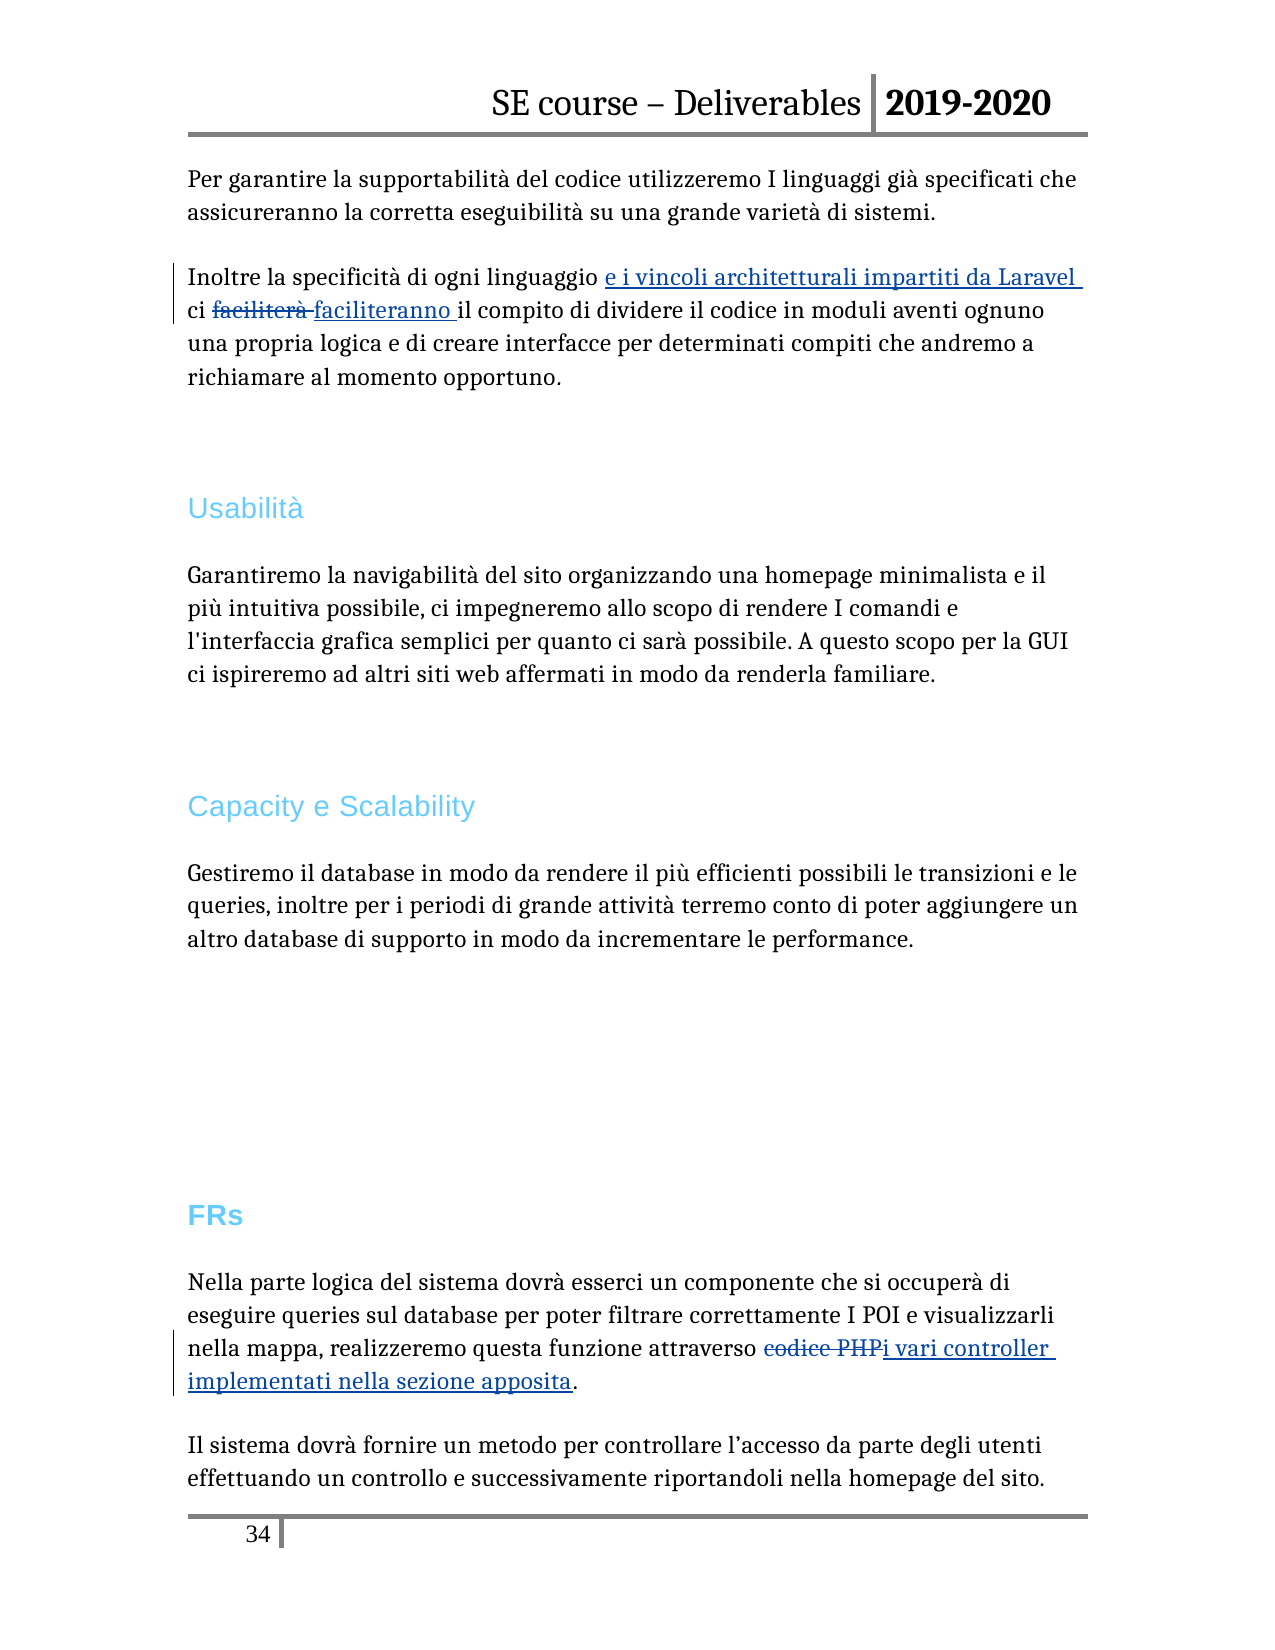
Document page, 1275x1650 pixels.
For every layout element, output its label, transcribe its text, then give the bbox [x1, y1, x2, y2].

text Capacity e Scalability [187, 789, 1087, 822]
text Usabilità [187, 491, 1087, 525]
text FRs [187, 1198, 1087, 1232]
text Per garantire la supportabilità del codice utilizzeremo I linguaggi già specificati che assicureranno la corretta eseguibilità su una grande varietà di sistemi. [187, 165, 1087, 227]
text Gestiremo il database in modo da rendere il più efficienti possibili le transizioni e le queries, inoltre per i periodi di grande attività terremo conto di poter aggiungere un altro database di supporto in modo da incrementare le performance. [187, 858, 1087, 953]
text Nella parte logica del sistema dovrà esserci un componente che si occuperà di eseguire queries sul database per poter filtrare correttamente I POI e visualizzarli nella mappa, realizzeremo questa funzione attraverso . [187, 1268, 1087, 1396]
text Inoltre la specificità di ogni linguaggio ci il compito di dividere il codice in moduli aventi ognuno una propria logica e di creare interfacce per determinati compiti che andremo a richiamare al momento opportuno. [187, 263, 1087, 391]
text Garantiremo la navigabilità del sito organizzando una homepage minimalista e il più intuitiva possibile, ci impegneremo allo scopo di rendere I comandi e l'interfaccia grafica semplici per quanto ci sarà possibile. A questo scopo per la GUI ci ispireremo ad altri siti web affermati in modo da renderla familiare. [187, 561, 1087, 689]
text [187, 1431, 1087, 1493]
